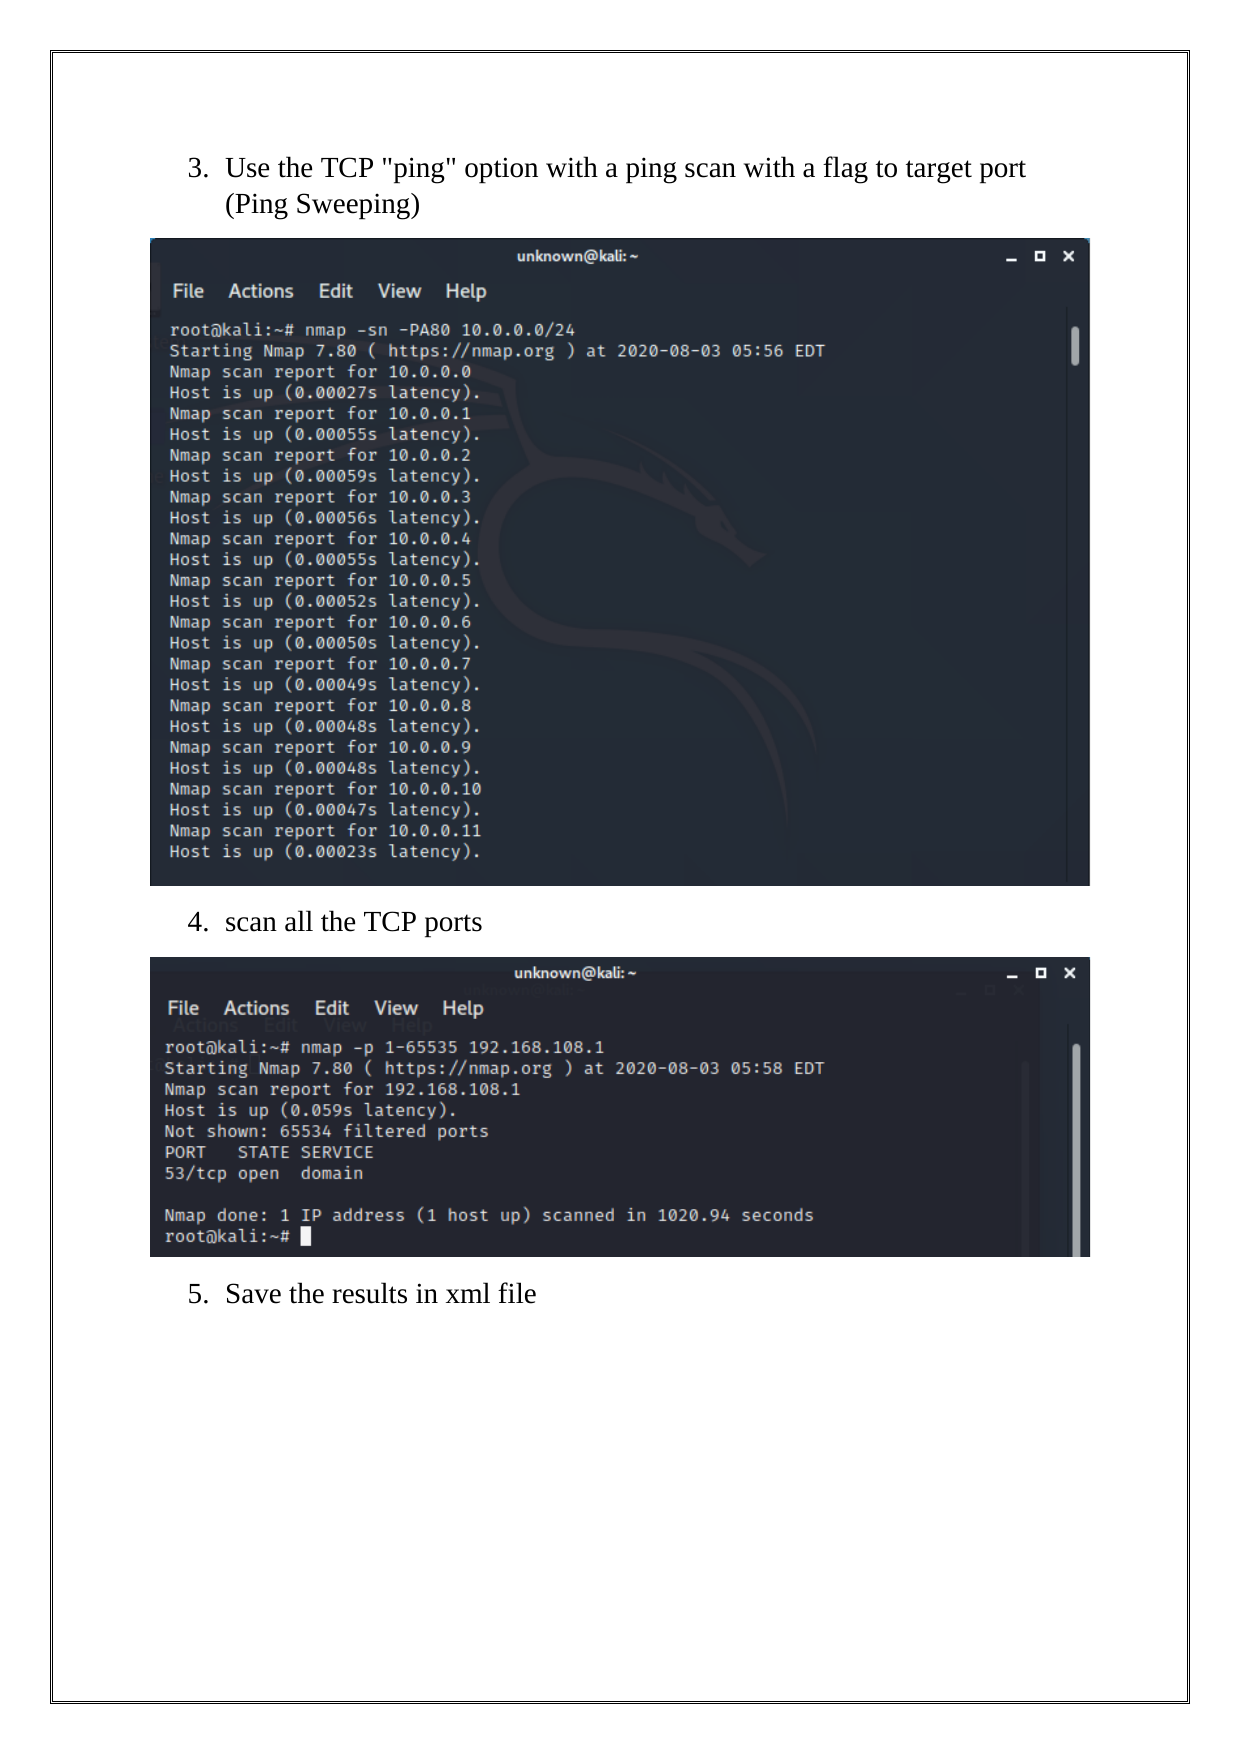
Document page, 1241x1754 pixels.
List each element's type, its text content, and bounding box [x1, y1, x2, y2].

list Save the results in xml file [187, 1276, 1090, 1309]
list scan all the TCP ports [187, 904, 1090, 938]
picture [150, 957, 1091, 1257]
list Use the TCP "ping" option with a ping scan with a flag to target port (Ping Sweeping) [187, 150, 1090, 220]
picture [150, 238, 1091, 886]
